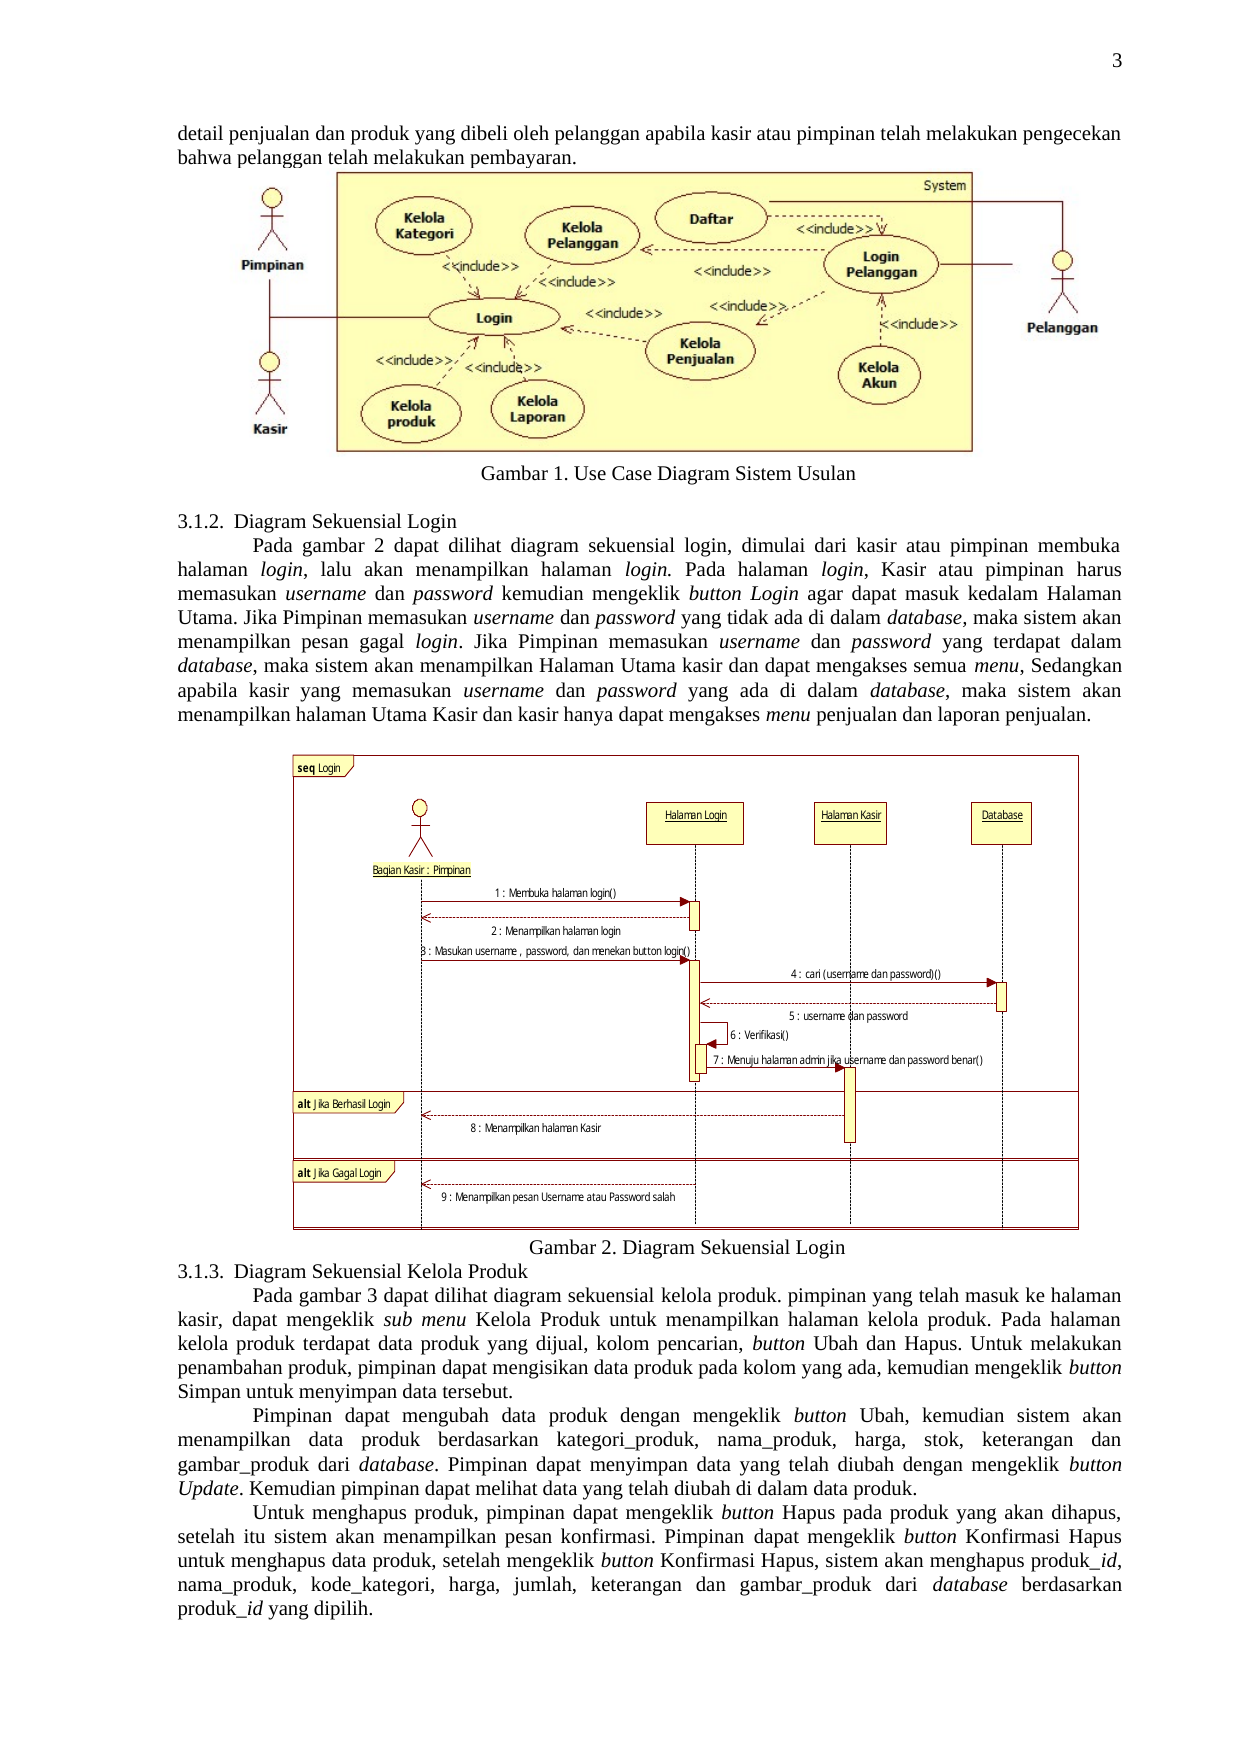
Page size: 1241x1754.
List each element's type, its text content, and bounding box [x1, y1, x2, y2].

list Gambar 2. Diagram Sekuensial Login [177, 1235, 1122, 1259]
list Diagram Sekuensial Kelola Produk [177, 1259, 1122, 1283]
list Diagram Sekuensial Login [177, 509, 1122, 533]
list Pada gambar 2 dapat dilihat diagram sekuensial login, dimulai dari kasir atau pimpinan membuka halaman login, lalu akan menampilkan halaman login. Pada halaman login, Kasir atau pimpinan harus memasukan username dan password kemudian mengeklik button Login agar dapat masuk kedalam Halaman Utama. Jika Pimpinan memasukan username dan password yang tidak ada di dalam database, maka sistem akan menampilkan pesan gagal login. Jika Pimpinan memasukan username dan password yang terdapat dalam database, maka sistem akan menampilkan Halaman Utama kasir dan dapat mengakses semua menu, Sedangkan apabila kasir yang memasukan username dan password yang ada di dalam database, maka sistem akan menampilkan halaman Utama Kasir dan kasir hanya dapat mengakses menu penjualan dan laporan penjualan. [177, 533, 1122, 726]
list Untuk menghapus produk, pimpinan dapat mengeklik button Hapus pada produk yang akan dihapus, setelah itu sistem akan menampilkan pesan konfirmasi. Pimpinan dapat mengeklik button Konfirmasi Hapus untuk menghapus data produk, setelah mengeklik button Konfirmasi Hapus, sistem akan menghapus produk_id, nama_produk, kode_kategori, harga, jumlah, keterangan dan gambar_produk dari database berdasarkan produk_id yang dipilih. [177, 1499, 1122, 1620]
list Gambar 1. Use Case Diagram Sistem Usulan [214, 461, 1122, 485]
list Pimpinan dapat mengubah data produk dengan mengeklik button Ubah, kemudian sistem akan menampilkan data produk berdasarkan kategori_produk, nama_produk, harga, stok, keterangan dan gambar_produk dari database. Pimpinan dapat menyimpan data yang telah diubah dengan mengeklik button Update. Kemudian pimpinan dapat melihat data yang telah diubah di dalam data produk. [177, 1403, 1122, 1499]
list Pada gambar 3 dapat dilihat diagram sekuensial kelola produk. pimpinan yang telah masuk ke halaman kasir, dapat mengeklik sub menu Kelola Produk untuk menampilkan halaman kelola produk. Pada halaman kelola produk terdapat data produk yang dijual, kolom pencarian, button Ubah dan Hapus. Untuk melakukan penambahan produk, pimpinan dapat mengisikan data produk pada kolom yang ada, kemudian mengeklik button Simpan untuk menyimpan data tersebut. [177, 1283, 1122, 1403]
picture [228, 168, 1109, 461]
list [177, 121, 1122, 169]
